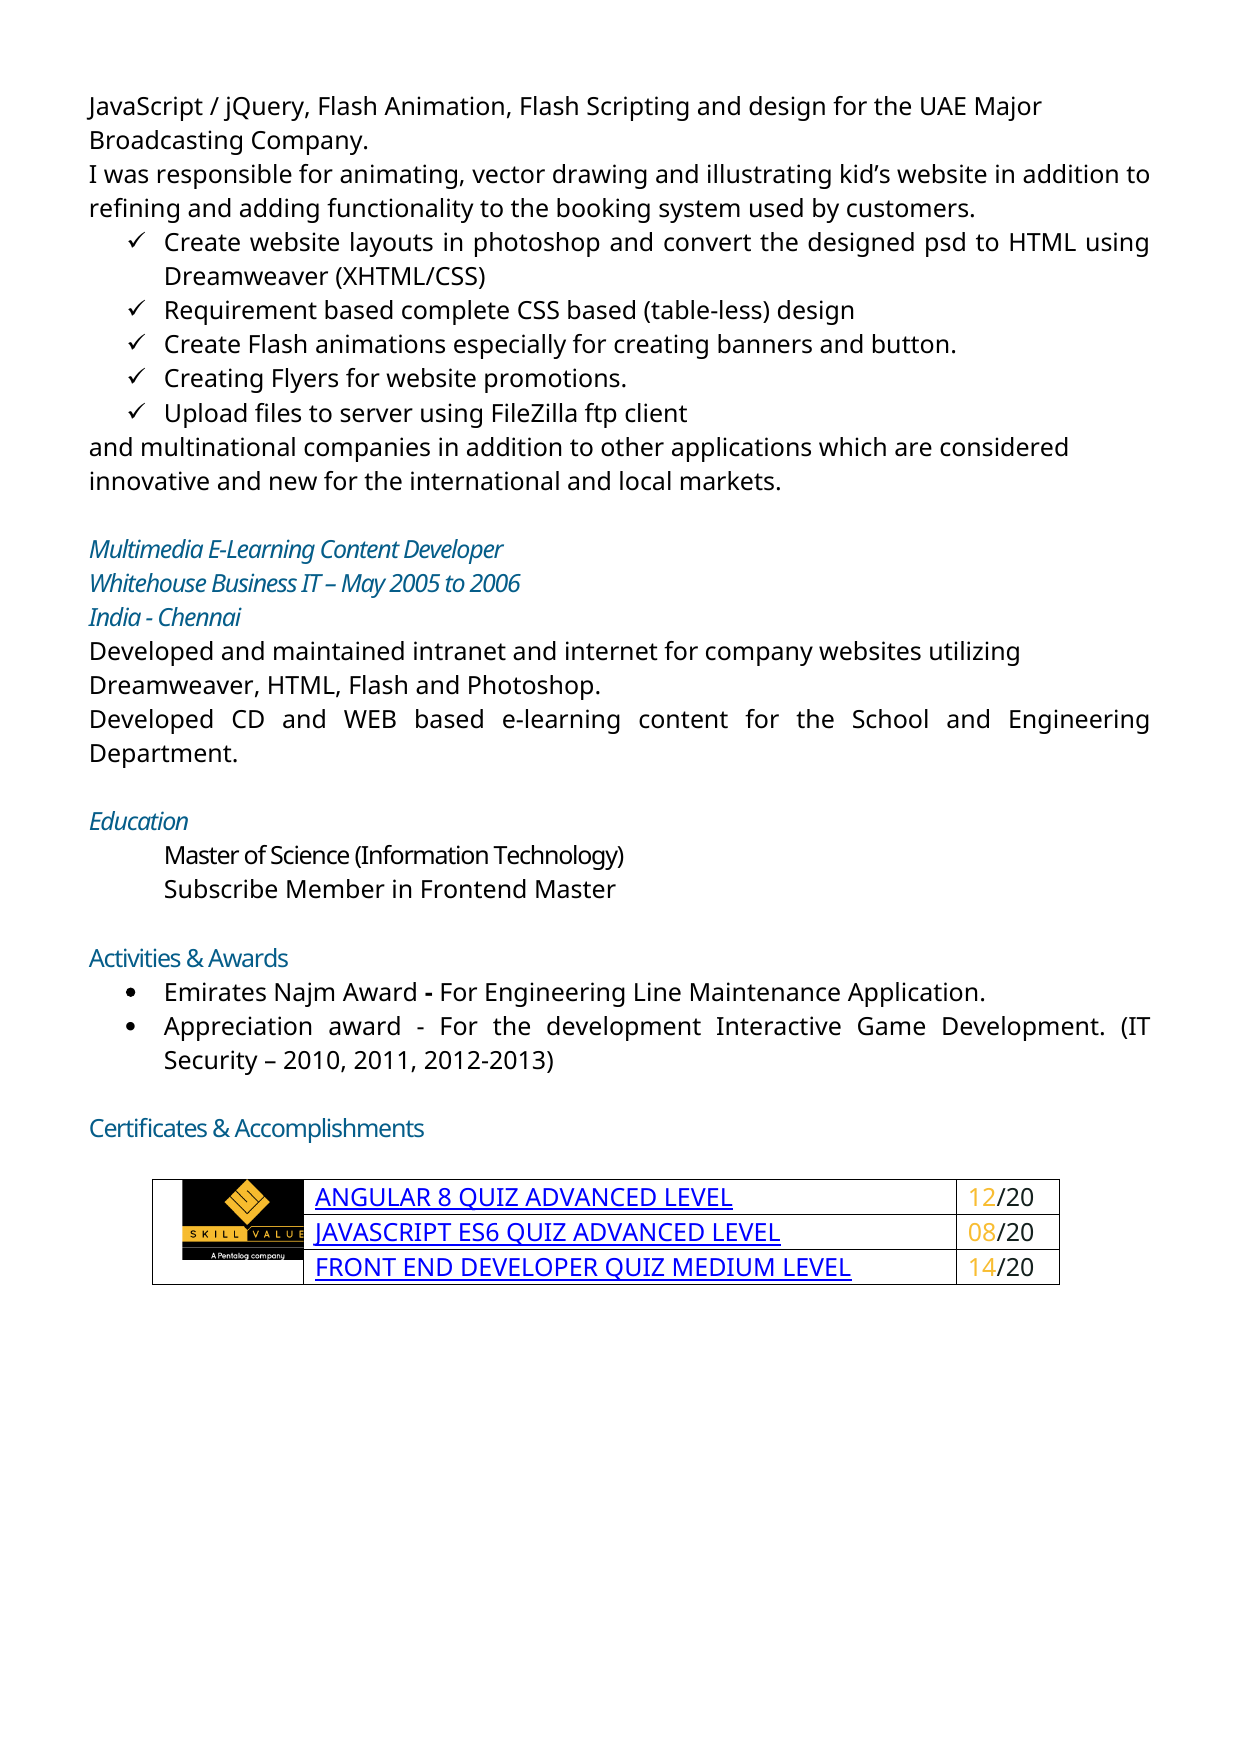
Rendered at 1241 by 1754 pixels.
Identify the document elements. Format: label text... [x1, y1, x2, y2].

list Create Flash animations especially for creating banners and button. [126, 327, 1152, 361]
text Whitehouse Business IT – May 2005 to 2006 [89, 566, 1152, 599]
text Certificates & Accomplishments [89, 1111, 1152, 1144]
text Master of Science (Information Technology) [89, 838, 1152, 872]
text Subscribe Member in Frontend Master [89, 872, 1152, 906]
text India - Chennai [89, 599, 1152, 634]
table_cell FRONT END DEVELOPER QUIZ MEDIUM LEVEL [304, 1250, 956, 1284]
text Activities & Awards [89, 940, 1152, 974]
list Appreciation award - For the development Interactive Game Development. (IT Security – 2010, 2011, 2012-2013) [126, 1008, 1152, 1076]
list Create website layouts in photoshop and convert the designed psd to HTML using Dreamweaver (XHTML/CSS) [126, 225, 1152, 293]
list Requirement based complete CSS based (table-less) design [126, 293, 1152, 327]
text and multinational companies in addition to other applications which are considered innovative and new for the international and local markets. [89, 429, 1152, 497]
table_header ANGULAR 8 QUIZ ADVANCED LEVEL [304, 1180, 956, 1214]
text Education [89, 804, 1152, 838]
text JavaScript / jQuery, Flash Animation, Flash Scripting and design for the UAE Major Broadcasting Company. [89, 89, 1152, 157]
text Developed and maintained intranet and internet for company websites utilizing Dreamweaver, HTML, Flash and Photoshop. [89, 634, 1152, 702]
text Developed CD and WEB based e-learning content for the School and Engineering Department. [89, 702, 1152, 770]
text I was responsible for animating, vector drawing and illustrating kid’s website in addition to refining and adding functionality to the booking system used by customers. [89, 157, 1152, 225]
list Creating Flyers for website promotions. [126, 361, 1152, 395]
table_cell javascript es6 quiz aDVANCED LEVEL [304, 1215, 956, 1249]
table_header [153, 1180, 303, 1284]
text Multimedia E-Learning Content Developer [89, 531, 1152, 566]
list Upload files to server using FileZilla ftp client [126, 395, 1152, 429]
table_cell 14/20 [957, 1250, 1059, 1284]
list Emirates Najm Award - For Engineering Line Maintenance Application. [126, 974, 1152, 1008]
